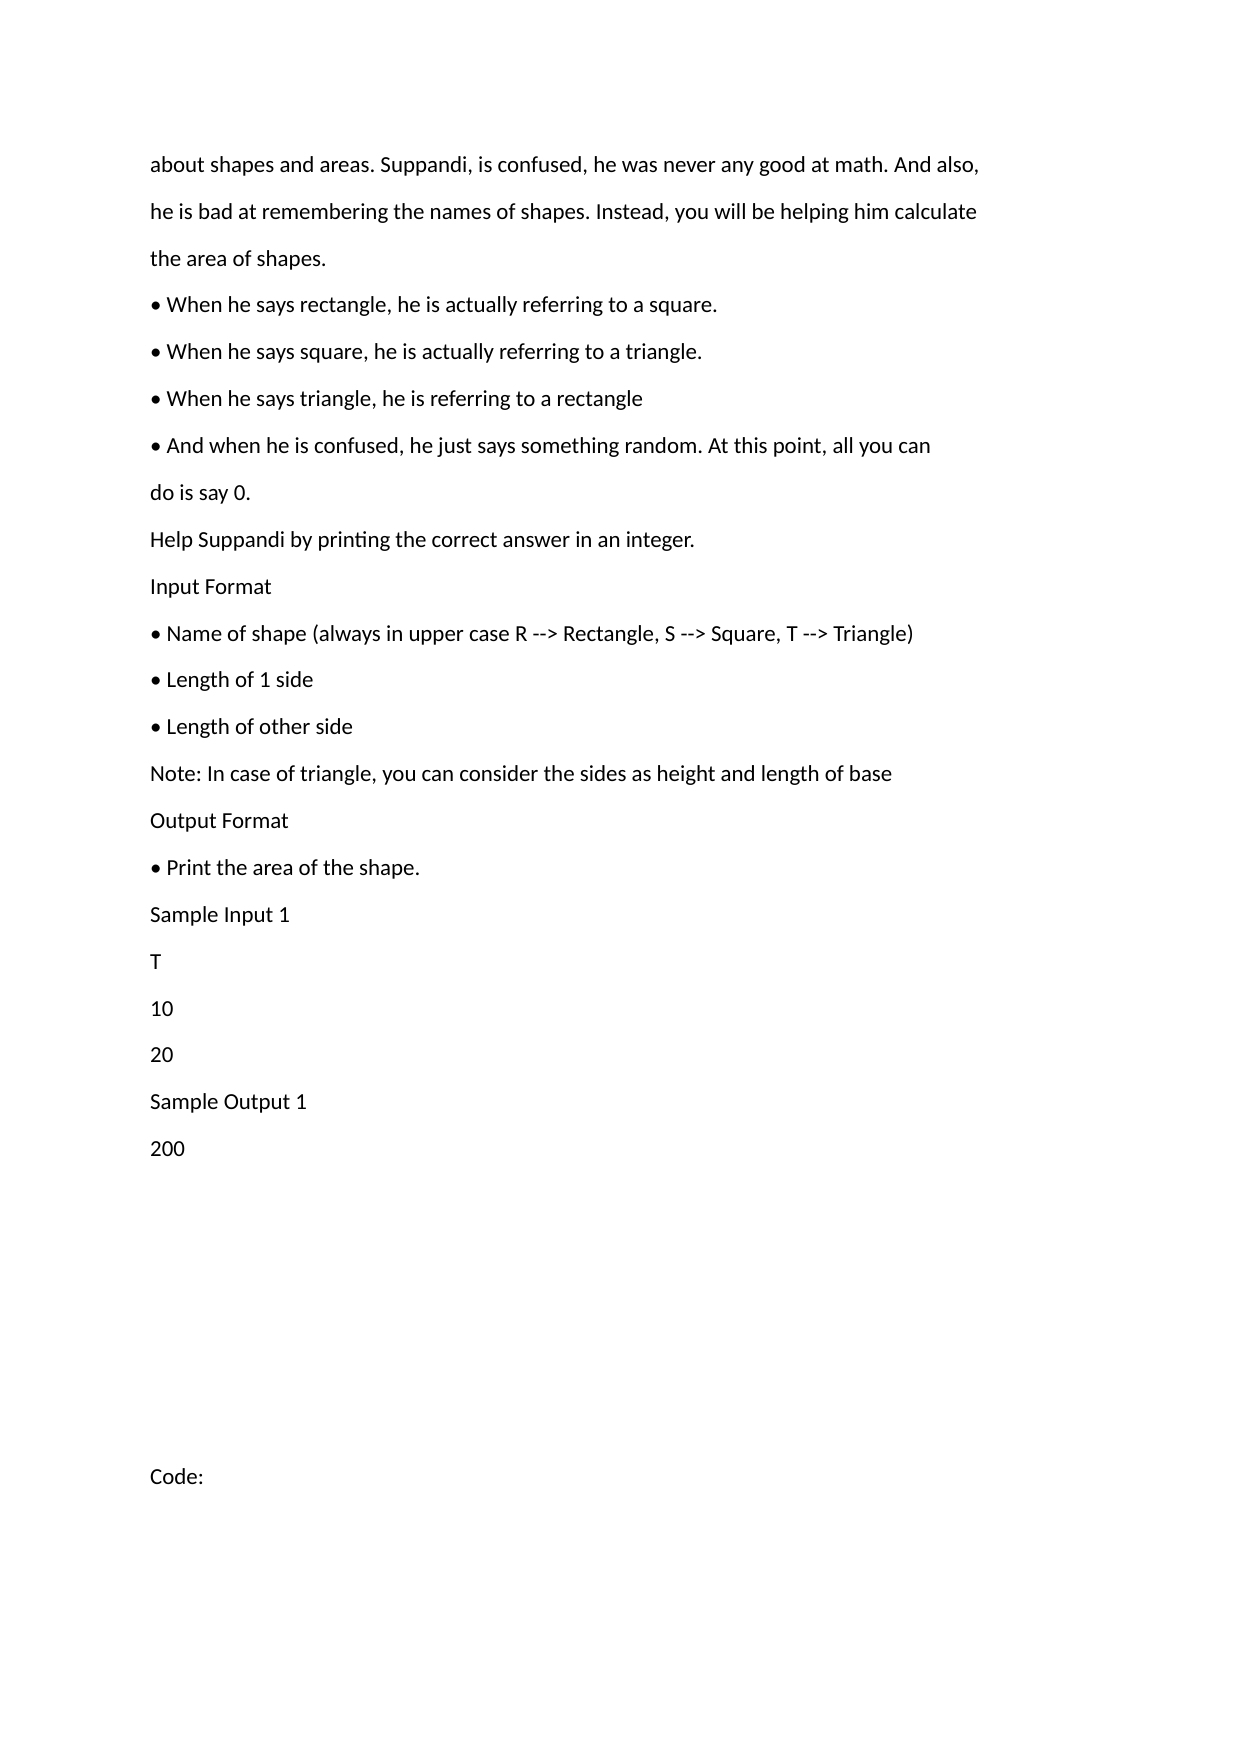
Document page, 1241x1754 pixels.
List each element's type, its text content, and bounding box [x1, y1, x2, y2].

text Help Suppandi by printing the correct answer in an integer. [150, 525, 1090, 553]
text T [150, 947, 1090, 975]
text Input Format [150, 572, 1090, 600]
text Sample Output 1 [150, 1087, 1090, 1116]
text Note: In case of triangle, you can consider the sides as height and length of base [150, 759, 1090, 787]
text about shapes and areas. Suppandi, is confused, he was never any good at math. And also, [150, 150, 1090, 178]
text • When he says square, he is actually referring to a triangle. [150, 337, 1090, 366]
text • And when he is confused, he just says something random. At this point, all you can [150, 431, 1090, 459]
text do is say 0. [150, 478, 1090, 506]
text 10 [150, 994, 1090, 1022]
text the area of shapes. [150, 244, 1090, 272]
text • Name of shape (always in upper case R --> Rectangle, S --> Square, T --> Triangle) [150, 619, 1090, 647]
text 200 [150, 1134, 1090, 1162]
text Sample Input 1 [150, 900, 1090, 928]
text he is bad at remembering the names of shapes. Instead, you will be helping him calculate [150, 197, 1090, 225]
text 20 [150, 1041, 1090, 1069]
text Output Format [150, 806, 1090, 834]
text • When he says rectangle, he is actually referring to a square. [150, 291, 1090, 319]
text • Length of other side [150, 712, 1090, 741]
text • Print the area of the shape. [150, 853, 1090, 881]
text • Length of 1 side [150, 666, 1090, 694]
text • When he says triangle, he is referring to a rectangle [150, 384, 1090, 412]
text Code: [150, 1462, 1090, 1491]
